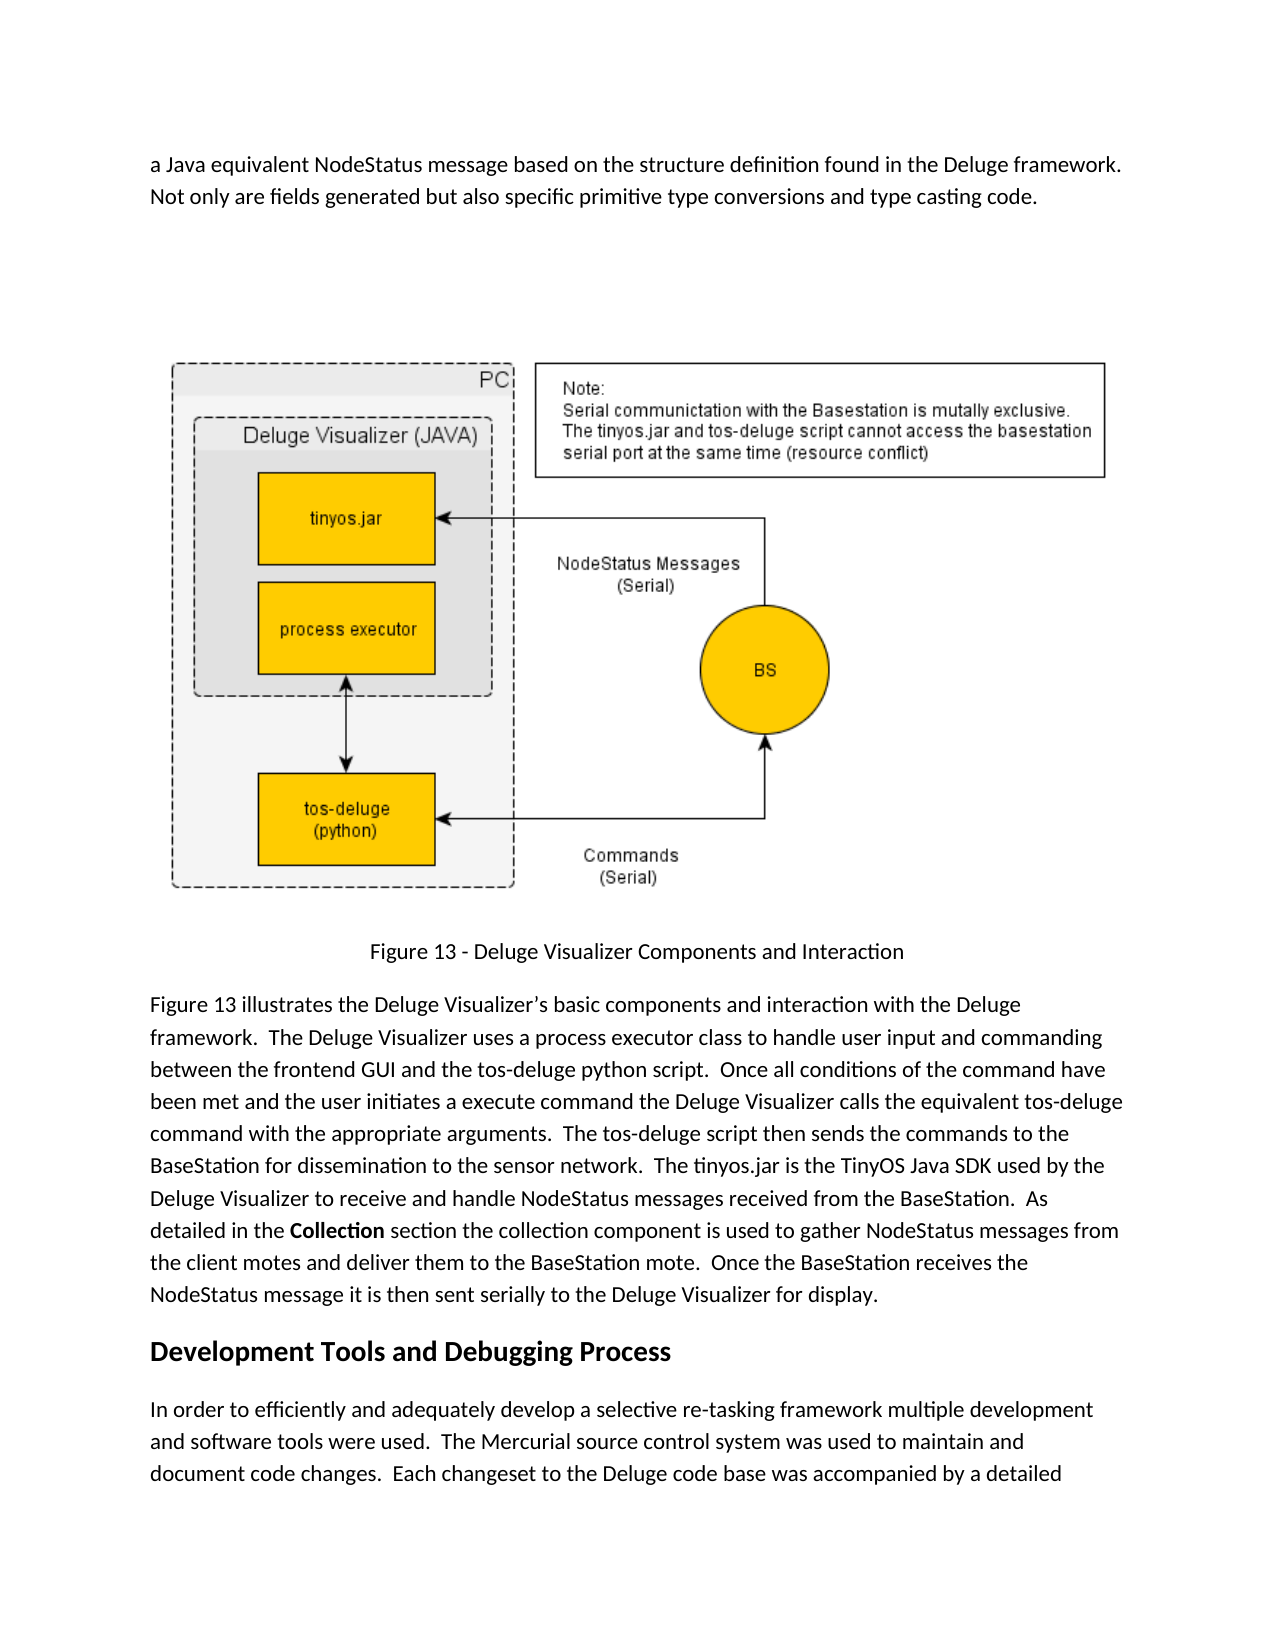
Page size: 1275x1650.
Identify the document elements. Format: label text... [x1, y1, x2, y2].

text Figure 13 - Deluge Visualizer Components and Interaction [150, 937, 1125, 966]
text Figure 13 illustrates the Deluge Visualizer’s basic components and interaction with the Deluge framework. The Deluge Visualizer uses a process executor class to handle user input and commanding between the frontend GUI and the tos-deluge python script. Once all conditions of the command have been met and the user initiates a execute command the Deluge Visualizer calls the equivalent tos-deluge command with the appropriate arguments. The tos-deluge script then sends the commands to the BaseStation for dissemination to the sensor network. The tinyos.jar is the TinyOS Java SDK used by the Deluge Visualizer to receive and handle NodeStatus messages received from the BaseStation. As detailed in the Collection section the collection component is used to gather NodeStatus messages from the client motes and deliver them to the BaseStation mote. Once the BaseStation receives the NodeStatus message it is then sent serially to the Deluge Visualizer for display. [150, 991, 1125, 1308]
picture [150, 341, 1125, 913]
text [150, 150, 1125, 210]
text Development Tools and Debugging Process [150, 1333, 1125, 1369]
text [150, 1395, 1125, 1487]
